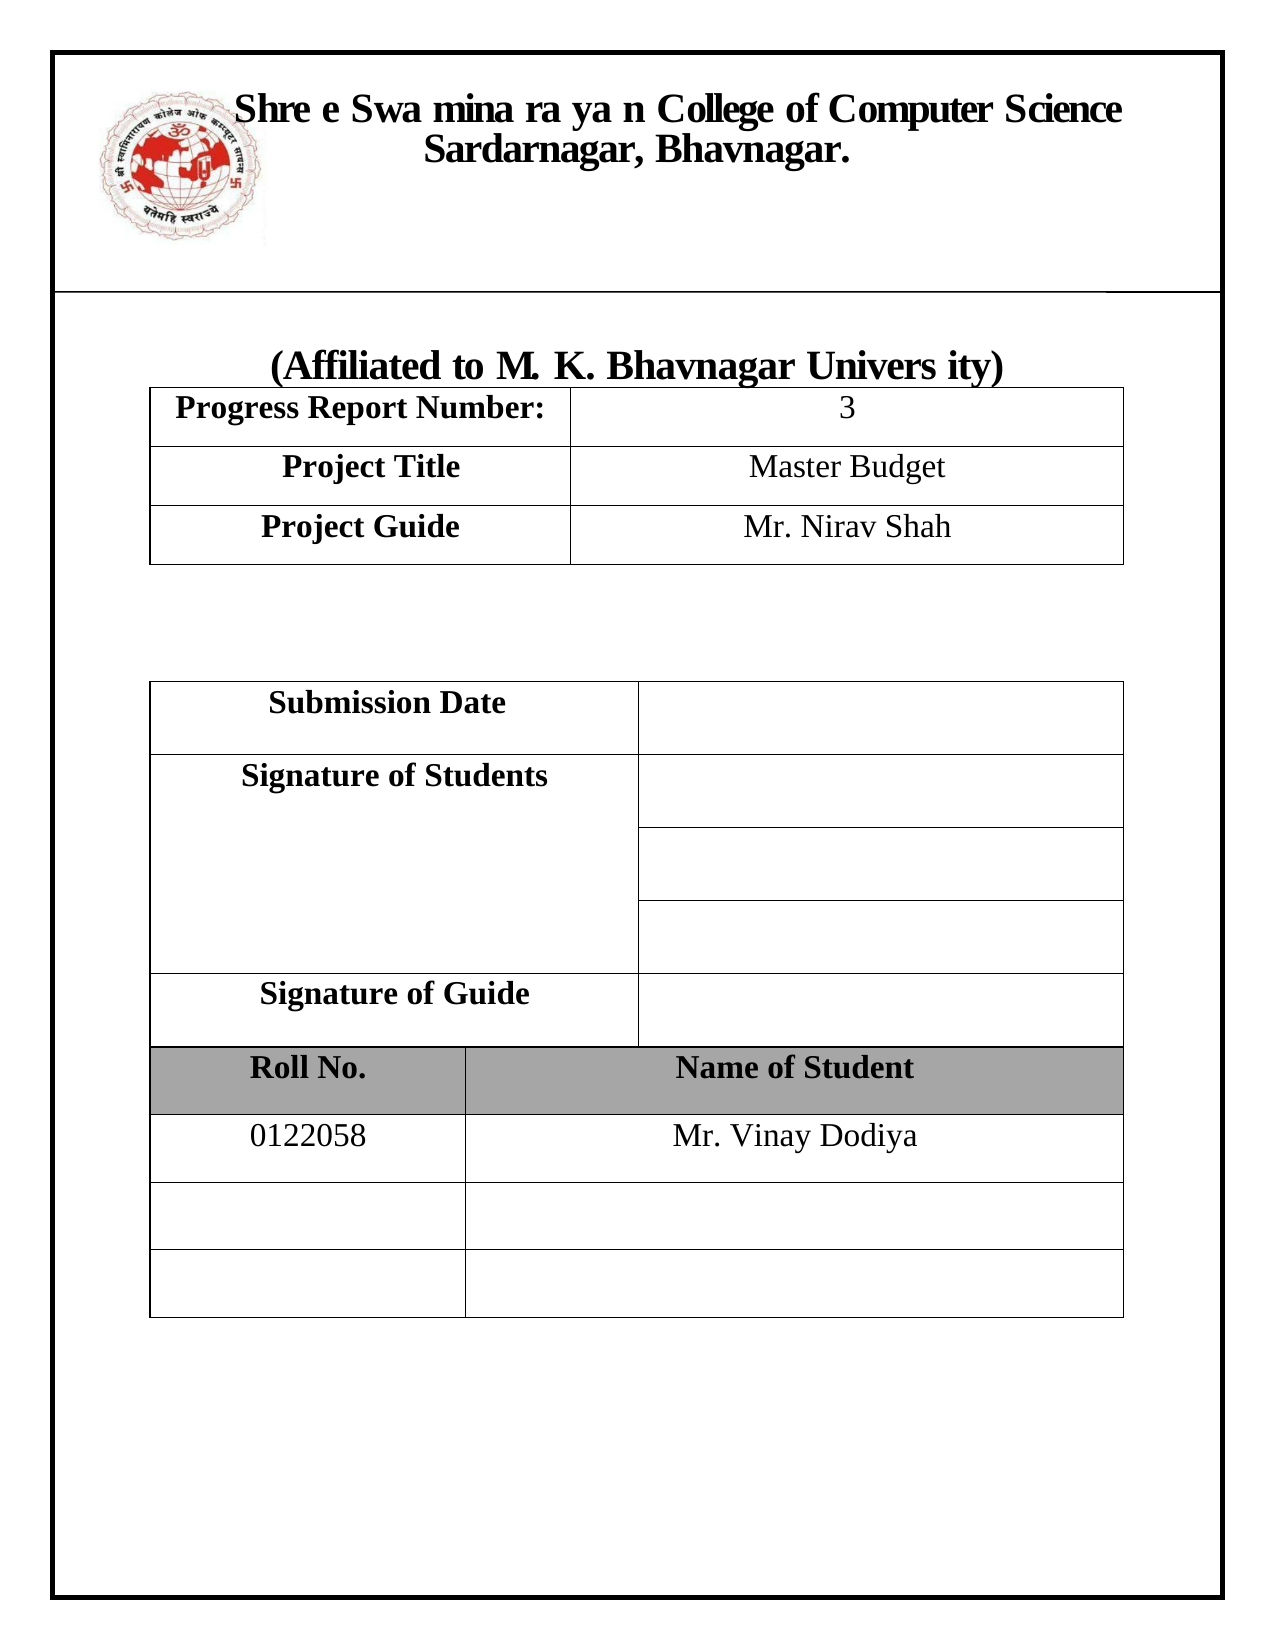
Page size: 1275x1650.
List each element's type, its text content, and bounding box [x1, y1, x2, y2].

picture [97, 89, 268, 247]
list Shre e Swa mina ra ya n College of Computer Science [233, 88, 1171, 131]
